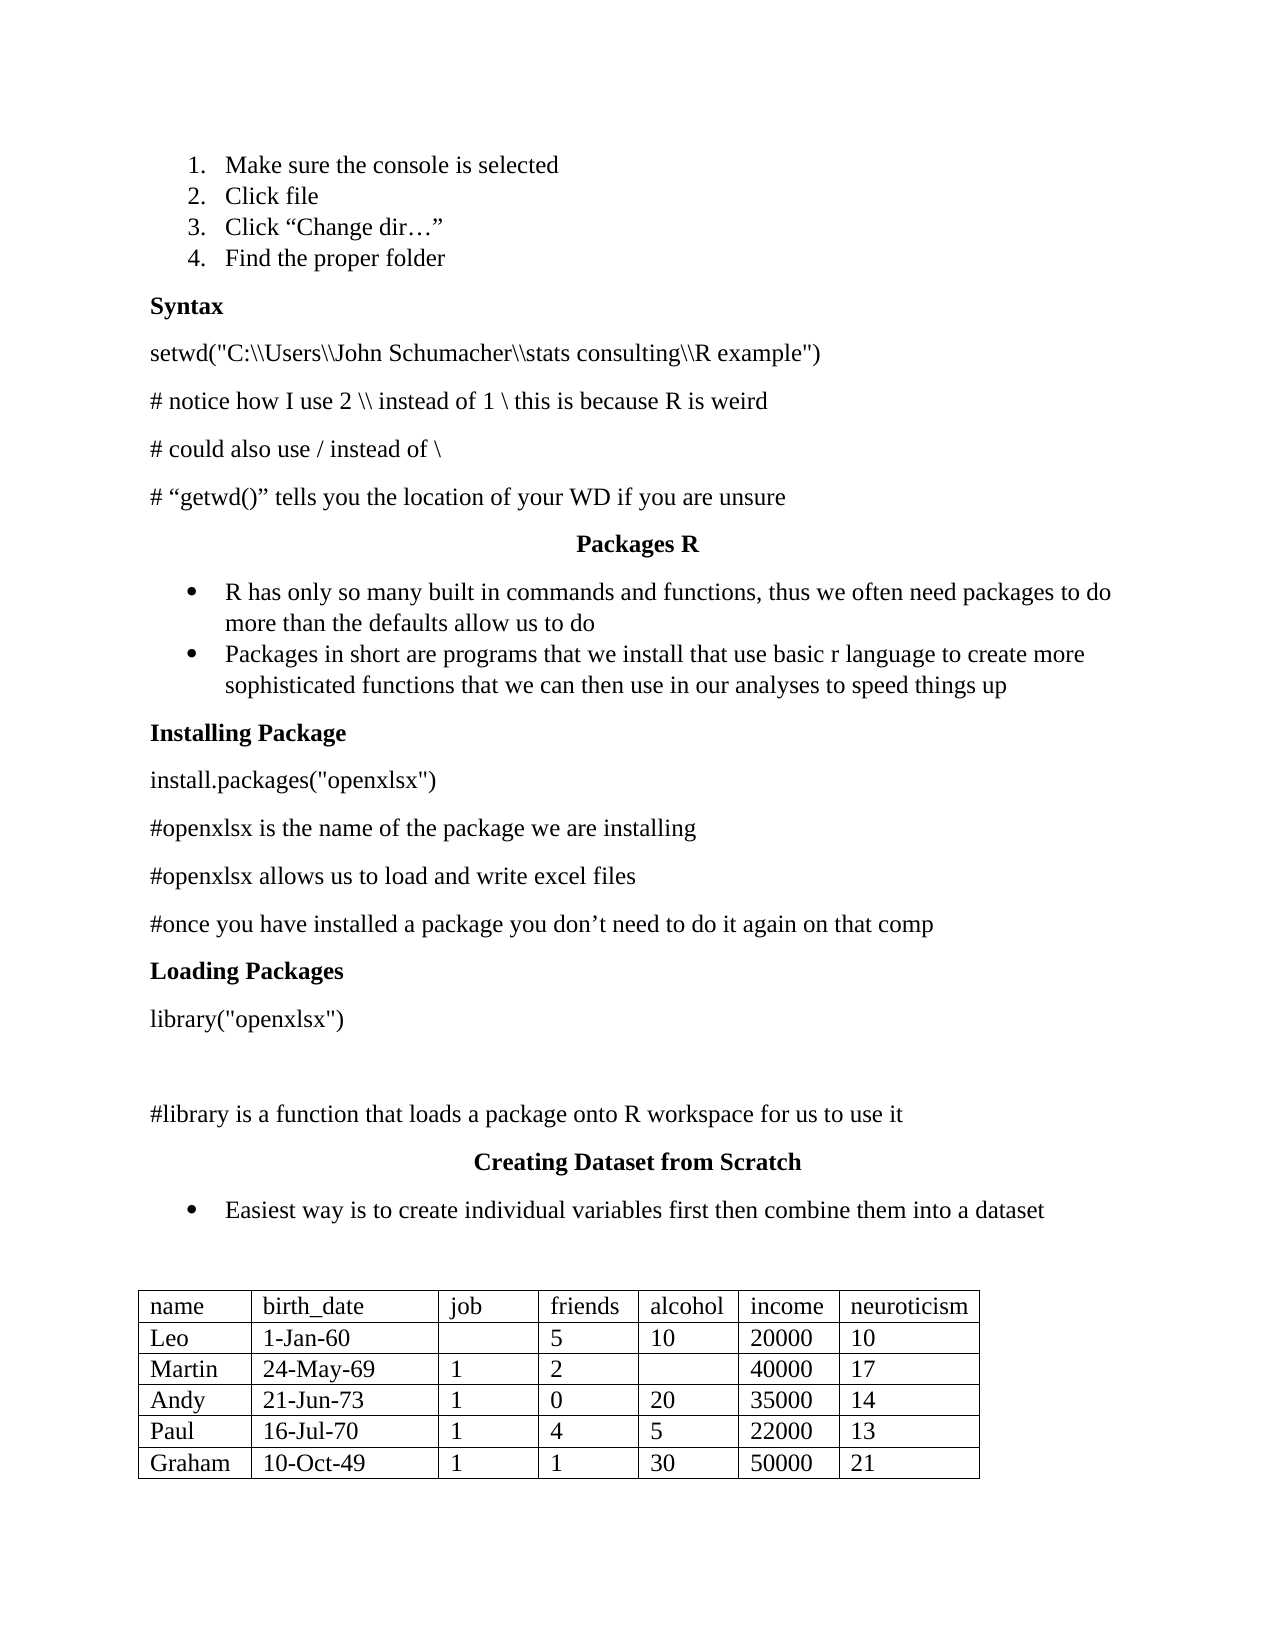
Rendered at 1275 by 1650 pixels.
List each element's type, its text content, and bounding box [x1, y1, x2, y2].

table_cell Graham [139, 1448, 251, 1478]
text # notice how I use 2 \\ instead of 1 \ this is because R is weird [150, 386, 1125, 415]
text # “getwd()” tells you the location of your WD if you are unsure [150, 482, 1125, 510]
table_cell 20000 [739, 1323, 839, 1353]
text #library is a function that loads a package onto R workspace for us to use it [150, 1099, 1125, 1128]
table_header income [739, 1291, 839, 1322]
table_cell [639, 1354, 738, 1384]
table_cell Andy [139, 1385, 251, 1415]
text setwd("C:\\Users\\John Schumacher\\stats consulting\\R example") [150, 338, 1125, 367]
text Creating Dataset from Scratch [150, 1147, 1125, 1176]
table_header birth_date [252, 1291, 438, 1322]
table_cell 10 [840, 1323, 979, 1353]
table_cell 21-Jun-73 [252, 1385, 438, 1415]
table_cell Martin [139, 1354, 251, 1384]
table_header job [439, 1291, 538, 1322]
table_cell 16-Jul-70 [252, 1416, 438, 1447]
table_cell 1 [439, 1416, 538, 1447]
list R has only so many built in commands and functions, thus we often need packages to do more than the defaults allow us to do [187, 577, 1125, 637]
table_cell 24-May-69 [252, 1354, 438, 1384]
text install.packages("openxlsx") [150, 766, 1125, 794]
table_cell 10-Oct-49 [252, 1448, 438, 1478]
table_cell 1 [439, 1354, 538, 1384]
table_cell Leo [139, 1323, 251, 1353]
table_cell 17 [840, 1354, 979, 1384]
text Syntax [150, 291, 1125, 319]
table_cell 13 [840, 1416, 979, 1447]
list Make sure the console is selected [187, 150, 1125, 179]
table_cell 1 [539, 1448, 638, 1478]
table_cell 10 [639, 1323, 738, 1353]
table_cell Paul [139, 1416, 251, 1447]
table_cell 2 [539, 1354, 638, 1384]
text Loading Packages [150, 956, 1125, 985]
table_header neuroticism [840, 1291, 979, 1322]
list Click file [187, 181, 1125, 210]
text #openxlsx is the name of the package we are installing [150, 813, 1125, 842]
table_cell 4 [539, 1416, 638, 1447]
table_header alcohol [639, 1291, 738, 1322]
table_cell 20 [639, 1385, 738, 1415]
table_cell 5 [639, 1416, 738, 1447]
table_header friends [539, 1291, 638, 1322]
table_cell 30 [639, 1448, 738, 1478]
text library("openxlsx") [150, 1004, 1125, 1033]
table_cell 1 [439, 1385, 538, 1415]
table_cell 22000 [739, 1416, 839, 1447]
table_cell 14 [840, 1385, 979, 1415]
table_cell 1 [439, 1448, 538, 1478]
table_cell 40000 [739, 1354, 839, 1384]
table_cell 1-Jan-60 [252, 1323, 438, 1353]
text # could also use / instead of \ [150, 434, 1125, 463]
table_cell 21 [840, 1448, 979, 1478]
text Packages R [150, 529, 1125, 558]
text #once you have installed a package you don’t need to do it again on that comp [150, 909, 1125, 937]
text Installing Package [150, 718, 1125, 747]
list Find the proper folder [187, 243, 1125, 272]
table_cell 50000 [739, 1448, 839, 1478]
table_cell 0 [539, 1385, 638, 1415]
list Easiest way is to create individual variables first then combine them into a dataset [187, 1195, 1125, 1224]
table_cell 5 [539, 1323, 638, 1353]
text #openxlsx allows us to load and write excel files [150, 861, 1125, 890]
table_cell 35000 [739, 1385, 839, 1415]
list Packages in short are programs that we install that use basic r language to create more sophisticated functions that we can then use in our analyses to speed things up [187, 639, 1125, 699]
list Click “Change dir…” [187, 212, 1125, 241]
table_header name [139, 1291, 251, 1322]
table_cell [439, 1323, 538, 1353]
